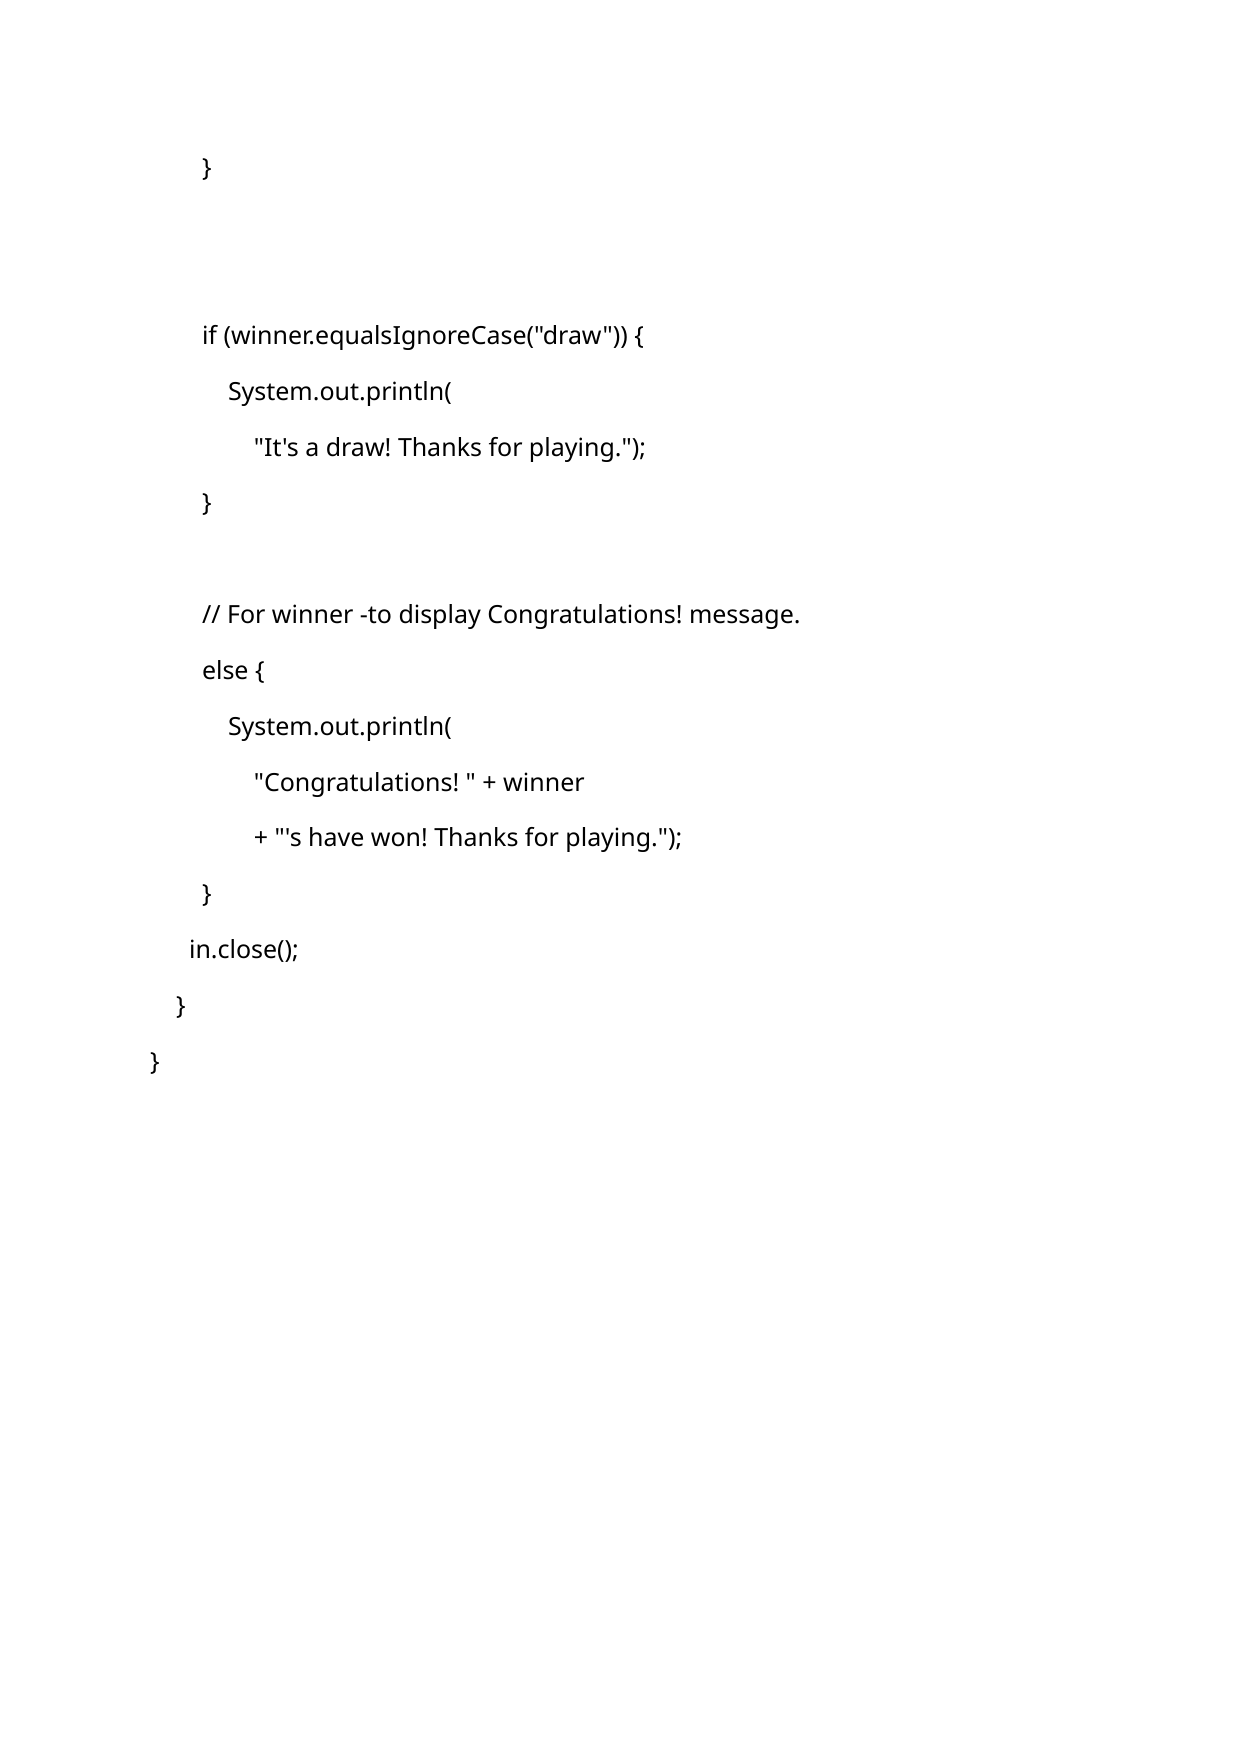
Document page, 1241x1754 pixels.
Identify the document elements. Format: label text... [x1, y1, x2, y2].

text "Congratulations! " + winner [150, 764, 1090, 798]
text + "'s have won! Thanks for playing."); [150, 820, 1090, 854]
text } [150, 987, 1090, 1022]
text } [150, 1043, 1090, 1077]
text // For winner -to display Congratulations! message. [150, 597, 1090, 631]
text else { [150, 652, 1090, 687]
text } [150, 150, 1090, 184]
text } [150, 876, 1090, 910]
text System.out.println( [150, 708, 1090, 742]
text in.close(); [150, 932, 1090, 966]
text } [150, 485, 1090, 519]
text "It's a draw! Thanks for playing."); [150, 429, 1090, 463]
text System.out.println( [150, 373, 1090, 407]
text if (winner.equalsIgnoreCase("draw")) { [150, 317, 1090, 352]
